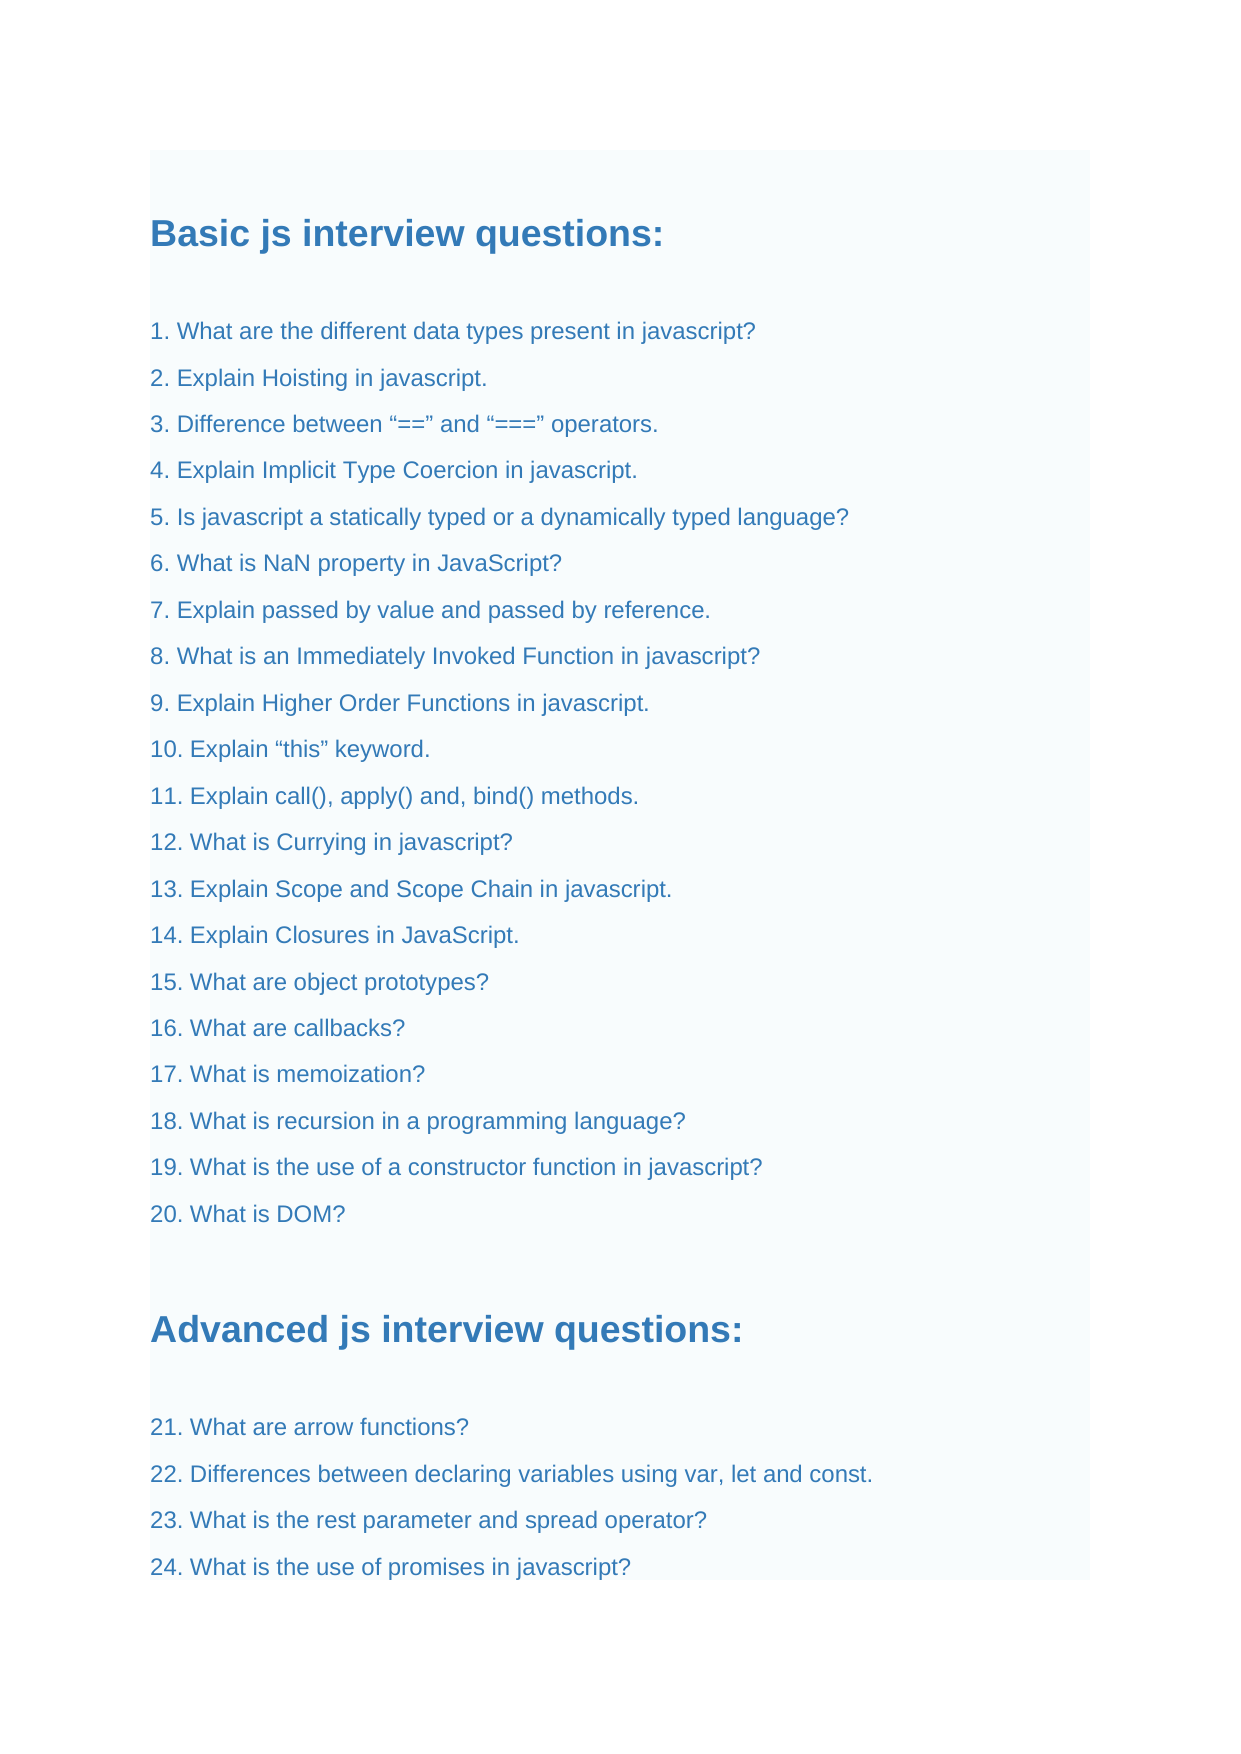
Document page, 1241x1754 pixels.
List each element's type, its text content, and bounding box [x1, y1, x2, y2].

text 10. Explain “this” keyword. [150, 735, 1090, 763]
text 5. Is javascript a statically typed or a dynamically typed language? [150, 503, 1090, 531]
text 4. Explain Implicit Type Coercion in javascript. [150, 456, 1090, 484]
text 9. Explain Higher Order Functions in javascript. [150, 689, 1090, 716]
text 16. What are callbacks? [150, 1014, 1090, 1042]
text 15. What are object prototypes? [150, 967, 1090, 995]
text 1. What are the different data types present in javascript? [150, 317, 1090, 345]
text 17. What is memoization? [150, 1060, 1090, 1088]
text 21. What are arrow functions? [150, 1413, 1090, 1441]
text 2. Explain Hoisting in javascript. [150, 363, 1090, 391]
text 6. What is NaN property in JavaScript? [150, 549, 1090, 577]
text 20. What is DOM? [150, 1200, 1090, 1227]
text 18. What is recursion in a programming language? [150, 1107, 1090, 1134]
text 13. Explain Scope and Scope Chain in javascript. [150, 874, 1090, 902]
text 3. Difference between “==” and “===” operators. [150, 410, 1090, 438]
text 22. Differences between declaring variables using var, let and const. [150, 1460, 1090, 1487]
text 11. Explain call(), apply() and, bind() methods. [150, 782, 1090, 809]
text 23. What is the rest parameter and spread operator? [150, 1506, 1090, 1534]
text 19. What is the use of a constructor function in javascript? [150, 1153, 1090, 1181]
text 24. What is the use of promises in javascript? [150, 1553, 1090, 1580]
text 8. What is an Immediately Invoked Function in javascript? [150, 642, 1090, 670]
subtitle Basic js interview questions: [150, 211, 1090, 254]
text 7. Explain passed by value and passed by reference. [150, 596, 1090, 623]
text 12. What is Currying in javascript? [150, 828, 1090, 856]
text 14. Explain Closures in JavaScript. [150, 921, 1090, 949]
subtitle Advanced js interview questions: [150, 1308, 1090, 1351]
